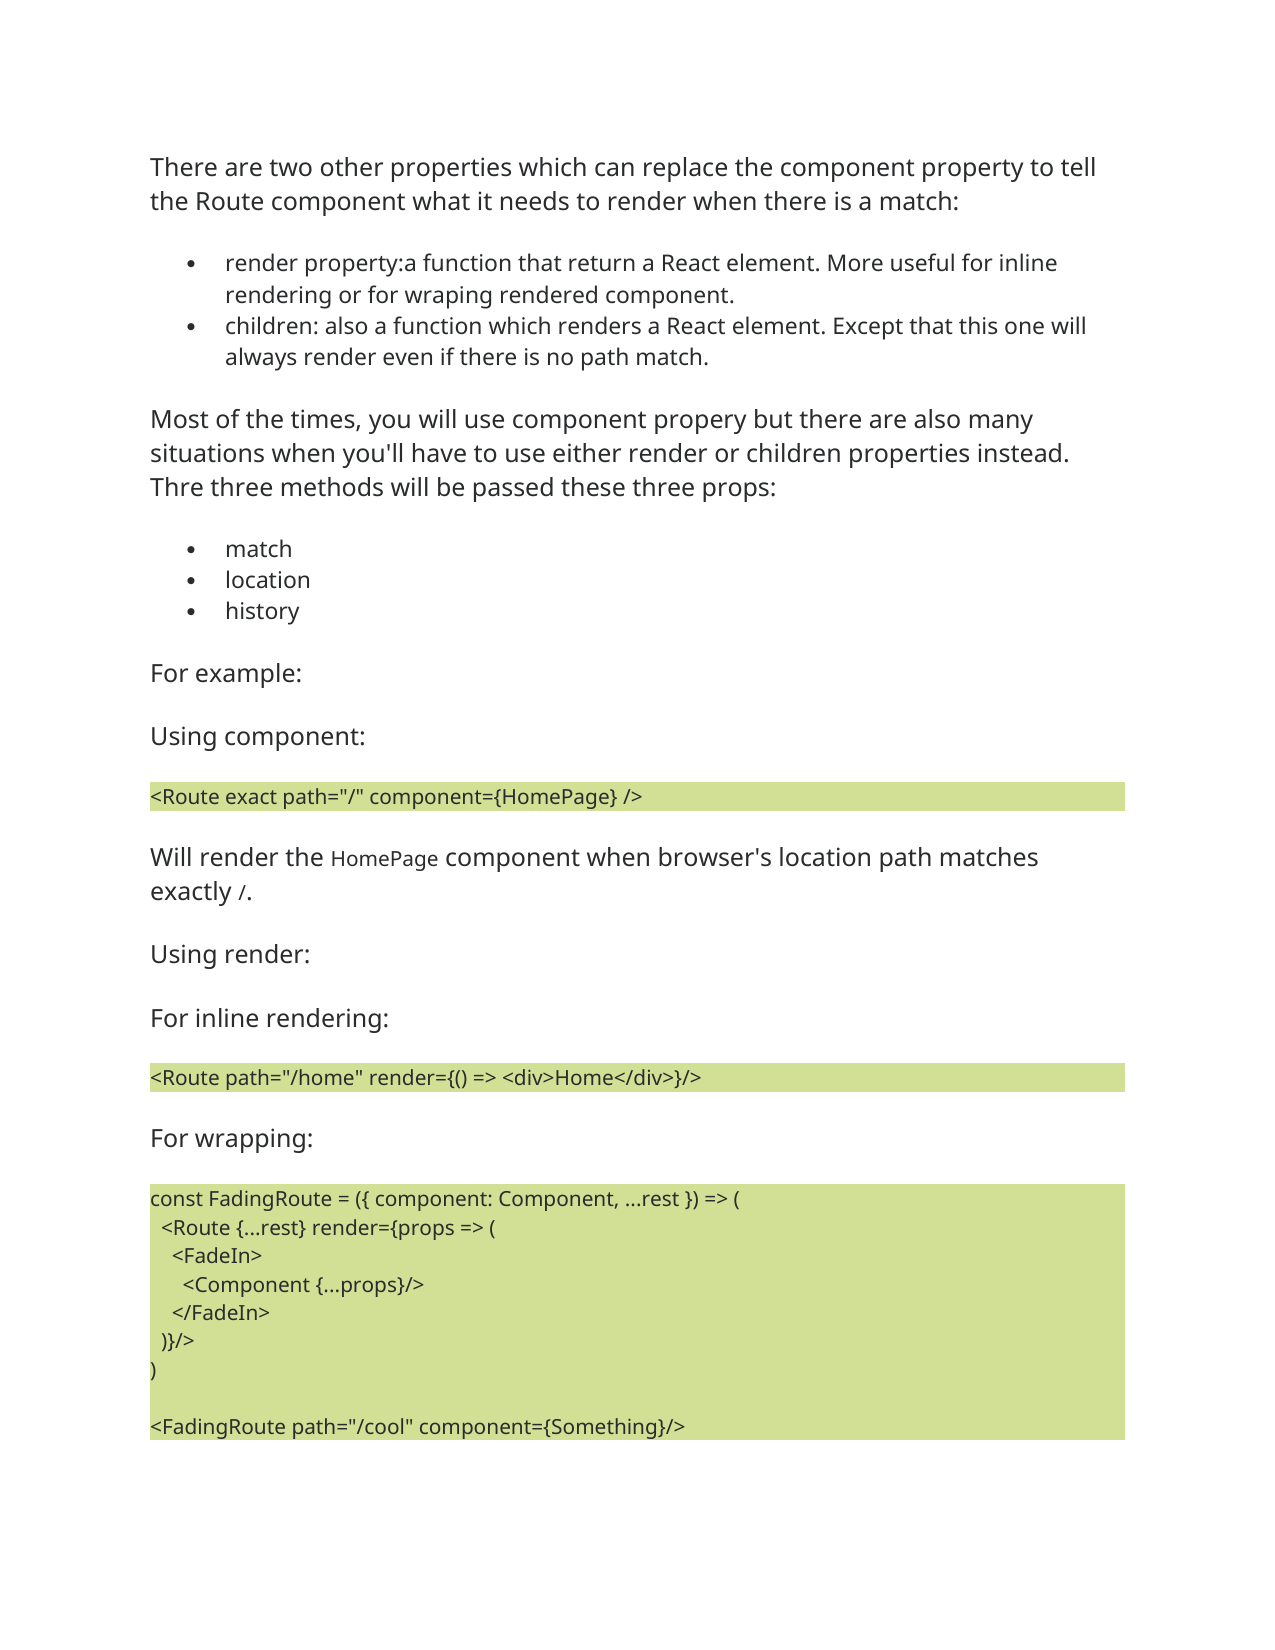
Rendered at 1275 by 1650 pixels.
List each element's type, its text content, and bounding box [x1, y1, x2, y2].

list children: also a function which renders a React element. Except that this one will always render even if there is no path match. [187, 310, 1125, 372]
text For example: [150, 656, 1125, 690]
text For wrapping: [150, 1121, 1125, 1155]
text Using component: [150, 719, 1125, 753]
text <Component {...props}/> [150, 1270, 1125, 1298]
text Will render the HomePage component when browser's location path matches exactly /. [150, 840, 1125, 908]
text <FadingRoute path="/cool" component={Something}/> [150, 1412, 1125, 1440]
text <Route path="/home" render={() => <div>Home</div>}/> [150, 1063, 1125, 1092]
text const FadingRoute = ({ component: Component, ...rest }) => ( [150, 1184, 1125, 1213]
text <Route {...rest} render={props => ( [150, 1213, 1125, 1241]
text <Route exact path="/" component={HomePage} /> [150, 782, 1125, 811]
text For inline rendering: [150, 1000, 1125, 1034]
text ) [150, 1355, 1125, 1383]
list location [187, 564, 1125, 595]
list match [187, 533, 1125, 564]
text <FadeIn> [150, 1241, 1125, 1270]
list render property:a function that return a React element. More useful for inline rendering or for wraping rendered component. [187, 247, 1125, 310]
text )}/> [150, 1327, 1125, 1355]
text Most of the times, you will use component propery but there are also many situations when you'll have to use either render or children properties instead. Thre three methods will be passed these three props: [150, 401, 1125, 504]
list history [187, 595, 1125, 627]
text Using render: [150, 937, 1125, 971]
text </FadeIn> [150, 1298, 1125, 1327]
text There are two other properties which can replace the component property to tell the Route component what it needs to render when there is a match: [150, 150, 1125, 218]
